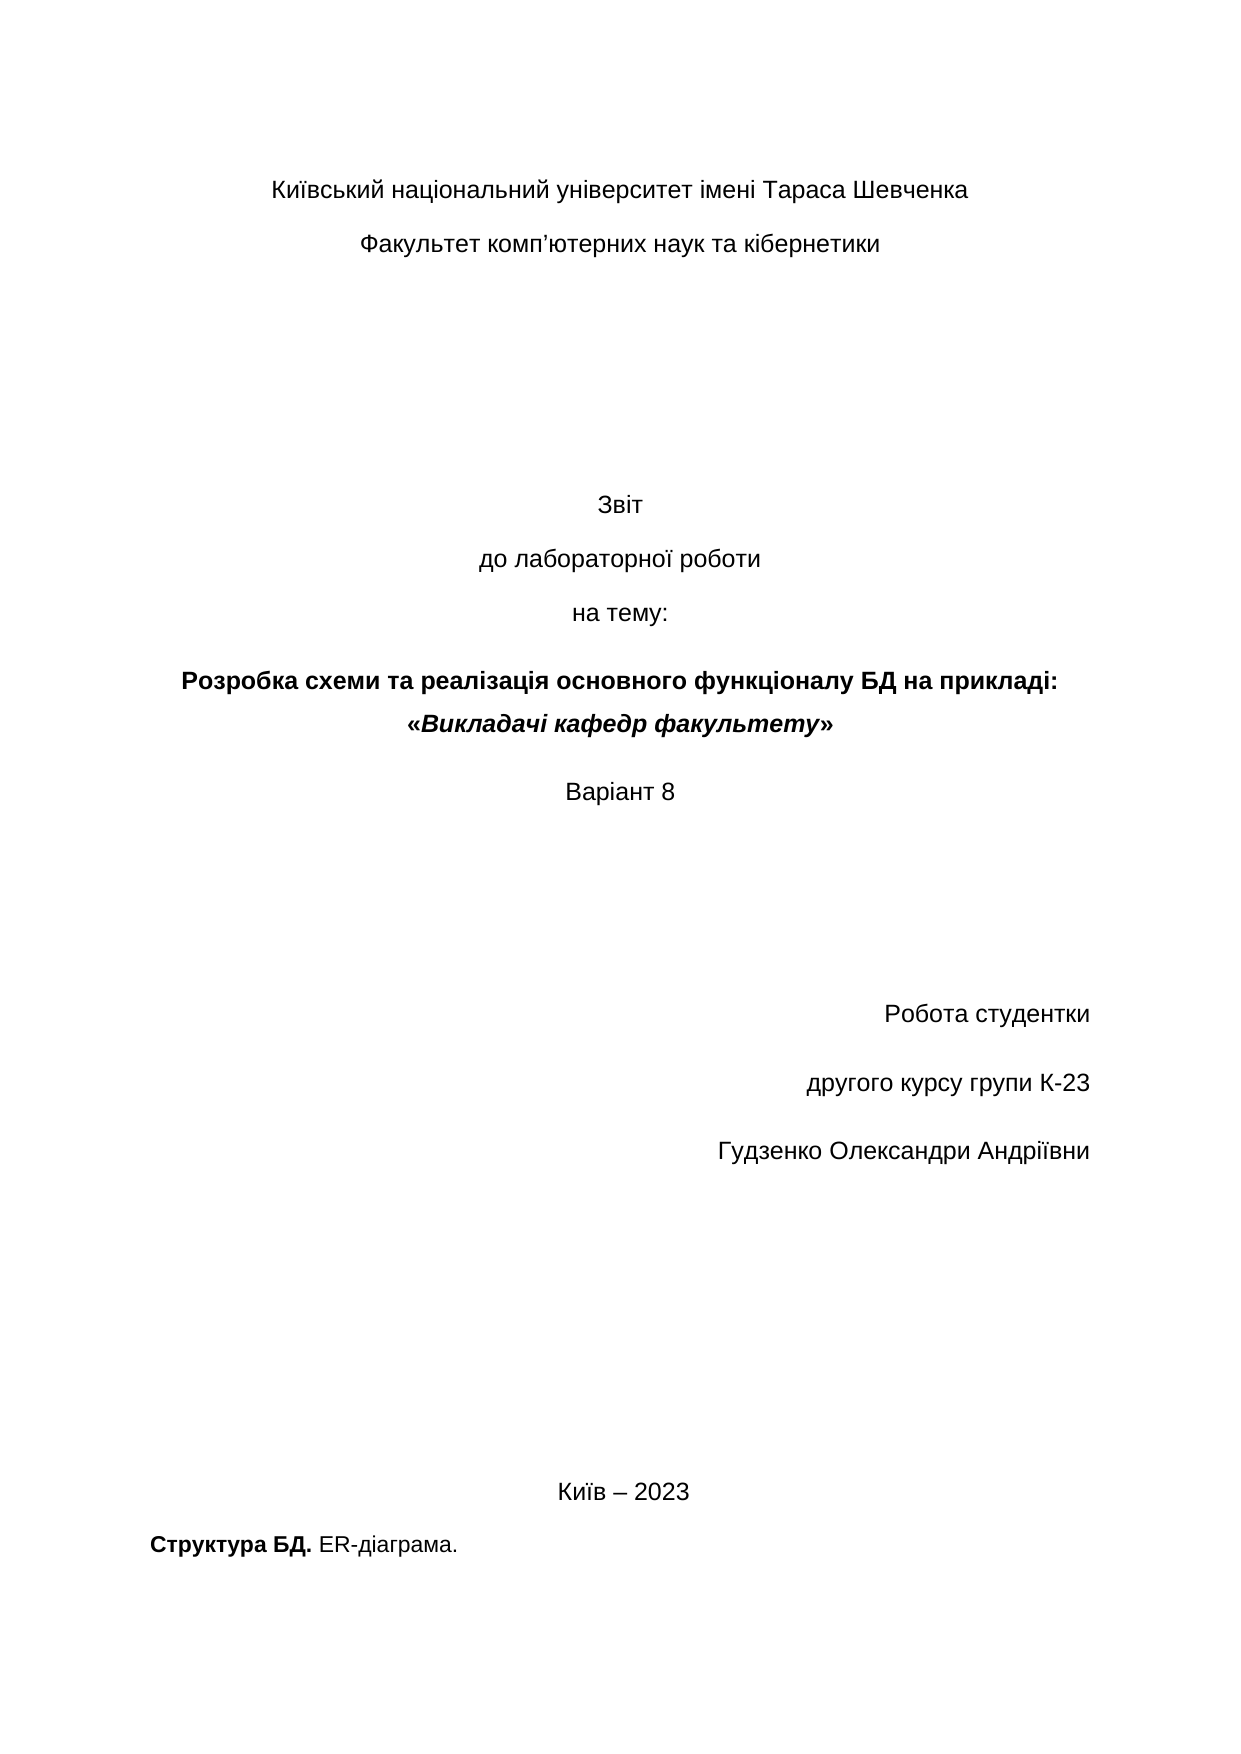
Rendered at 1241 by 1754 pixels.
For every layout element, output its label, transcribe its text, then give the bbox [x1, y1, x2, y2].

text Факультет комп’ютерних наук та кібернетики [150, 229, 1090, 257]
text Розробка схеми та реалізація основного функціоналу БД на прикладі: «Викладачі кафедр факультету» [150, 666, 1090, 738]
text на тему: [150, 598, 1090, 627]
text Структура БД. ER-діаграма. [150, 1531, 1090, 1557]
text до лабораторної роботи [150, 544, 1090, 573]
text Звіт [150, 490, 1090, 519]
text Київський національний університет імені Тараса Шевченка [150, 175, 1090, 204]
text Київ – 2023 [150, 1477, 1090, 1506]
text Робота студентки [150, 999, 1090, 1028]
text Гудзенко Олександри Андріївни [150, 1136, 1090, 1164]
text другого курсу групи К-23 [150, 1067, 1090, 1096]
text Варіант 8 [150, 777, 1090, 806]
